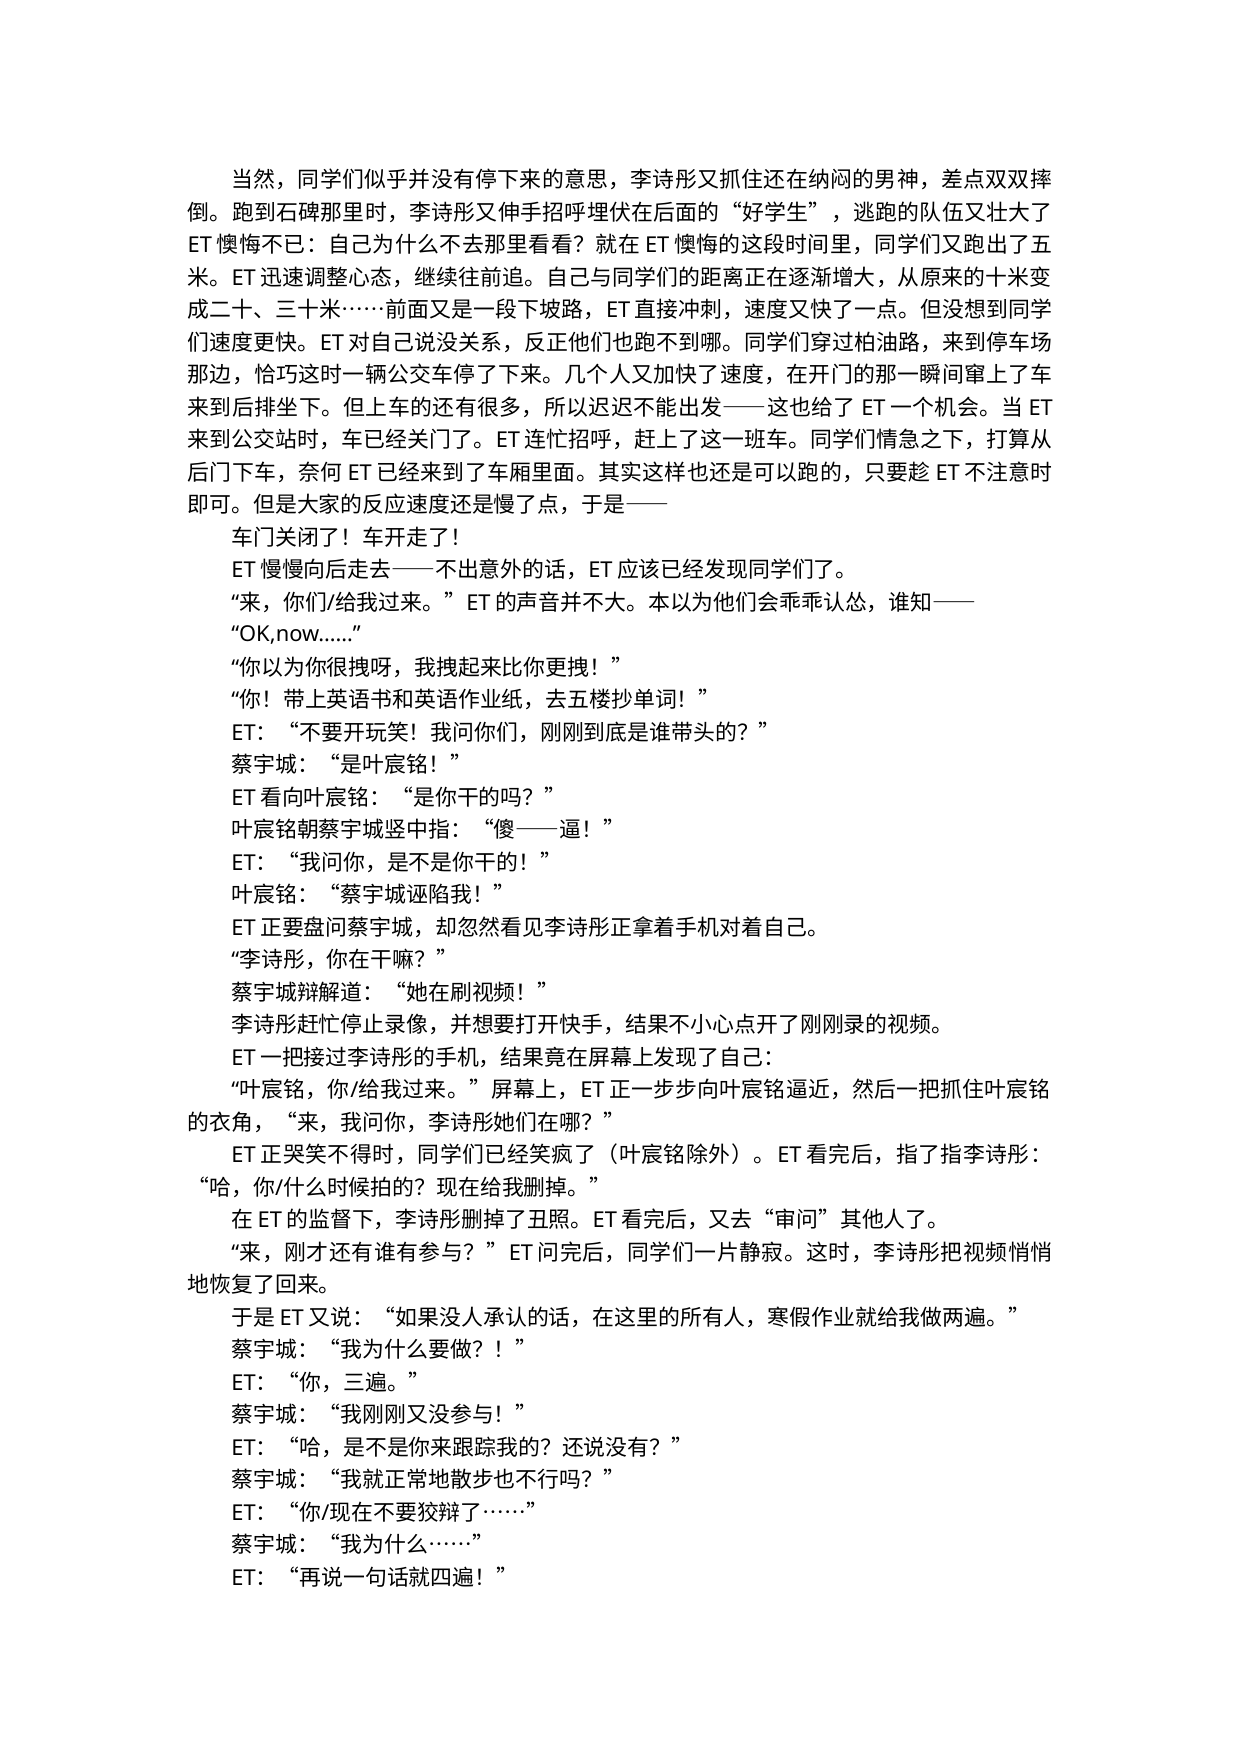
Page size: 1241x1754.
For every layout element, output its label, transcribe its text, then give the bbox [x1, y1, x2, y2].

text ET一把接过李诗彤的手机，结果竟在屏幕上发现了自己： [187, 1039, 1053, 1072]
text “来，刚才还有谁有参与？”ET问完后，同学们一片静寂。这时，李诗彤把视频悄悄地恢复了回来。 [187, 1234, 1053, 1299]
text 蔡宇城：“是叶宸铭！” [187, 747, 1053, 779]
text ET：“我问你，是不是你干的！” [187, 844, 1053, 877]
text ET慢慢向后走去——不出意外的话，ET应该已经发现同学们了。 [187, 552, 1053, 584]
text ET正哭笑不得时，同学们已经笑疯了（叶宸铭除外）。ET看完后，指了指李诗彤：“哈，你/什么时候拍的？现在给我删掉。” [187, 1137, 1053, 1202]
text 在ET的监督下，李诗彤删掉了丑照。ET看完后，又去“审问”其他人了。 [187, 1202, 1053, 1234]
text ET正要盘问蔡宇城，却忽然看见李诗彤正拿着手机对着自己。 [187, 909, 1053, 942]
text 当然，同学们似乎并没有停下来的意思，李诗彤又抓住还在纳闷的男神，差点双双摔倒。跑到石碑那里时，李诗彤又伸手招呼埋伏在后面的“好学生”，逃跑的队伍又壮大了。ET懊悔不已：自己为什么不去那里看看？就在ET懊悔的这段时间里，同学们又跑出了五米。ET迅速调整心态，继续往前追。自己与同学们的距离正在逐渐增大，从原来的十米变成二十、三十米……前面又是一段下坡路，ET直接冲刺，速度又快了一点。但没想到同学们速度更快。ET对自己说没关系，反正他们也跑不到哪。同学们穿过柏油路，来到停车场那边，恰巧这时一辆公交车停了下来。几个人又加快了速度，在开门的那一瞬间窜上了车，来到后排坐下。但上车的还有很多，所以迟迟不能出发——这也给了ET一个机会。当ET来到公交站时，车已经关门了。ET连忙招呼，赶上了这一班车。同学们情急之下，打算从后门下车，奈何ET已经来到了车厢里面。其实这样也还是可以跑的，只要趁ET不注意时即可。但是大家的反应速度还是慢了点，于是—— [187, 162, 1053, 519]
text 叶宸铭朝蔡宇城竖中指：“傻——逼！” [187, 812, 1053, 844]
text 于是ET又说：“如果没人承认的话，在这里的所有人，寒假作业就给我做两遍。” [187, 1299, 1053, 1332]
text 李诗彤赶忙停止录像，并想要打开快手，结果不小心点开了刚刚录的视频。 [187, 1007, 1053, 1039]
text ET：“不要开玩笑！我问你们，刚刚到底是谁带头的？” [187, 714, 1053, 747]
text “李诗彤，你在干嘛？” [187, 942, 1053, 974]
text 蔡宇城：“我为什么要做？！” [187, 1332, 1053, 1364]
text “你！带上英语书和英语作业纸，去五楼抄单词！” [187, 682, 1053, 714]
text 叶宸铭：“蔡宇城诬陷我！” [187, 877, 1053, 909]
text ET：“哈，是不是你来跟踪我的？还说没有？” [187, 1429, 1053, 1462]
text ET：“你，三遍。” [187, 1364, 1053, 1397]
text “你以为你很拽呀，我拽起来比你更拽！” [187, 649, 1053, 682]
text 蔡宇城：“我就正常地散步也不行吗？” [187, 1462, 1053, 1494]
text ET：“再说一句话就四遍！” [187, 1559, 1053, 1592]
text ET：“你/现在不要狡辩了……” [187, 1494, 1053, 1527]
text “来，你们/给我过来。”ET的声音并不大。本以为他们会乖乖认怂，谁知—— [187, 584, 1053, 617]
text 蔡宇城：“我刚刚又没参与！” [187, 1397, 1053, 1429]
text 蔡宇城辩解道：“她在刷视频！” [187, 974, 1053, 1007]
text “OK,now……” [187, 617, 1053, 649]
text 蔡宇城：“我为什么……” [187, 1527, 1053, 1559]
text 车门关闭了！车开走了！ [187, 519, 1053, 552]
text ET看向叶宸铭：“是你干的吗？” [187, 779, 1053, 812]
text “叶宸铭，你/给我过来。”屏幕上，ET正一步步向叶宸铭逼近，然后一把抓住叶宸铭的衣角，“来，我问你，李诗彤她们在哪？” [187, 1072, 1053, 1137]
